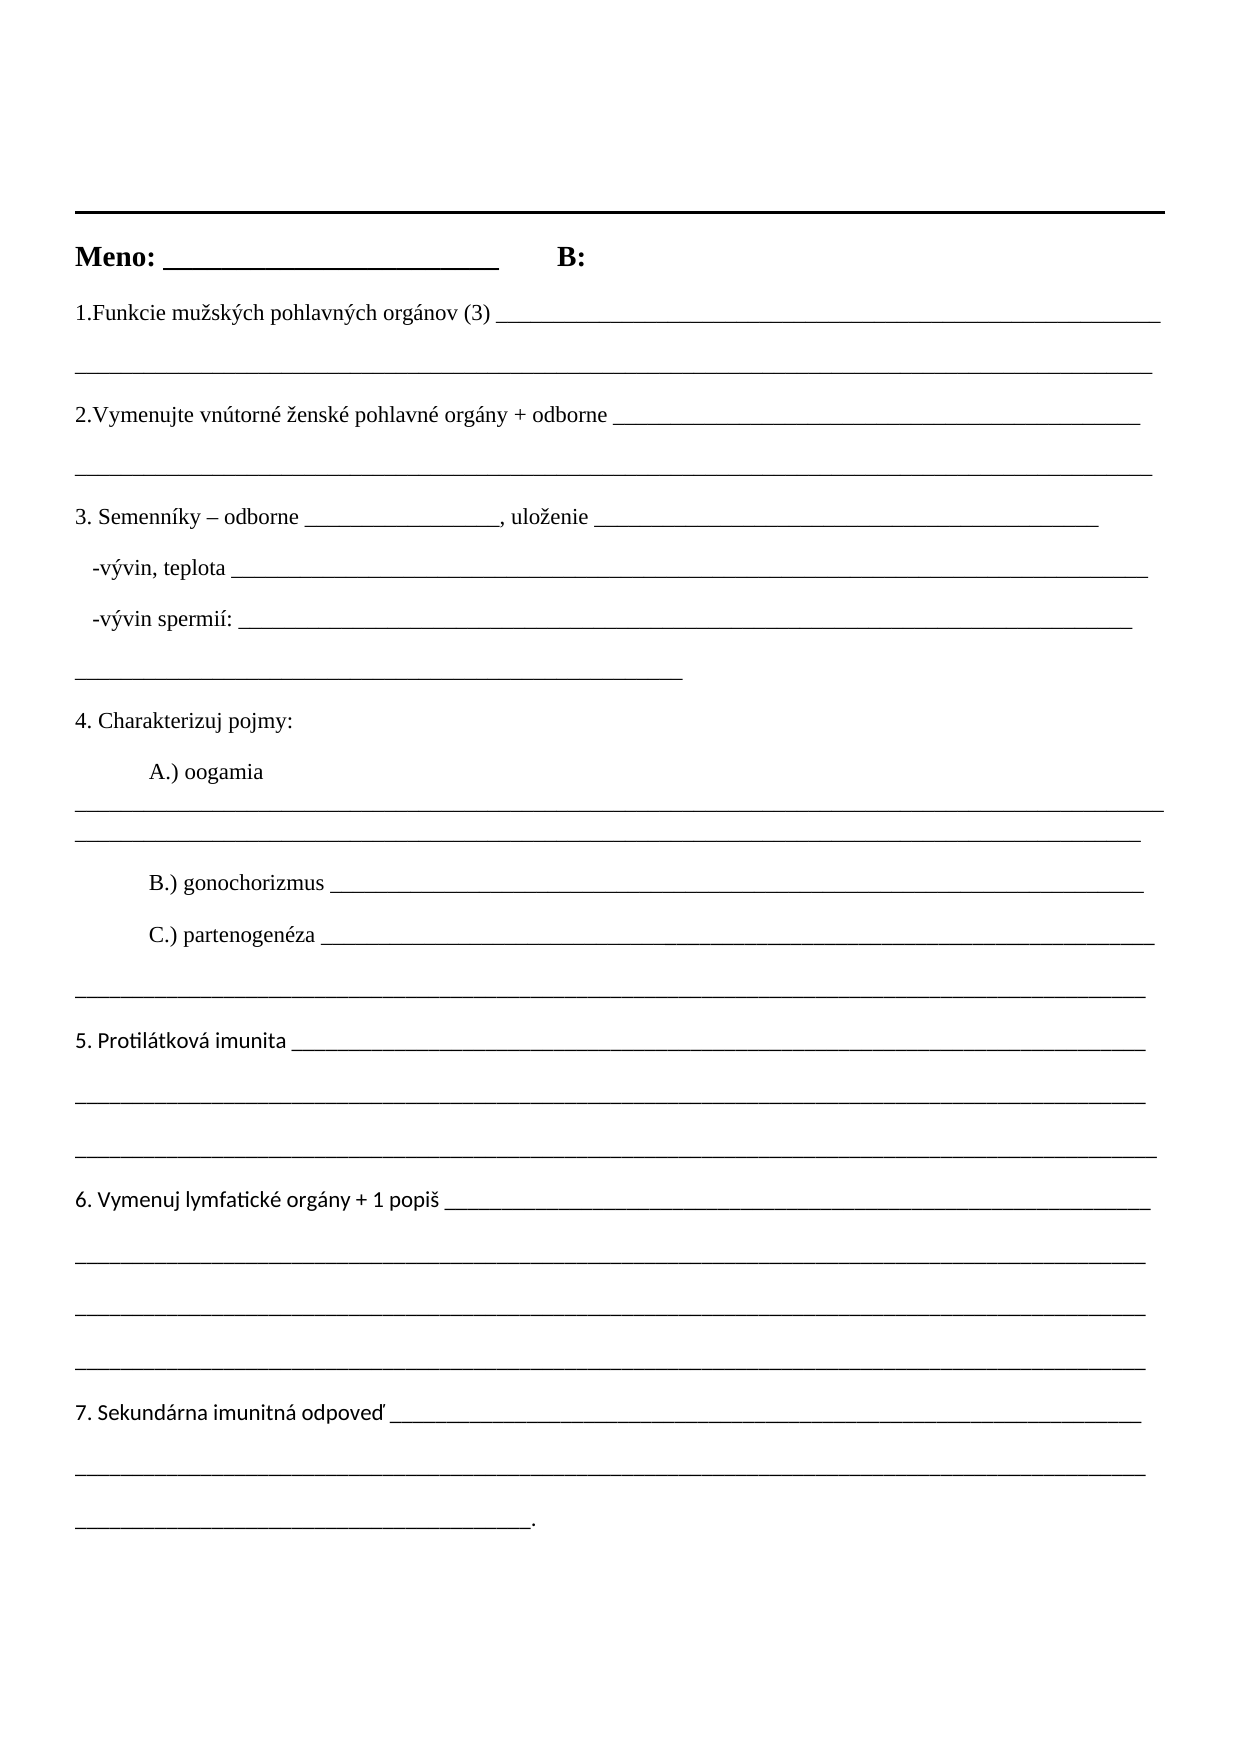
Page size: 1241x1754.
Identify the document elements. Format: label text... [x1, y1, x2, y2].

text ______________________________________________________________________________________________ [75, 452, 1165, 478]
text -vývin, teplota ________________________________________________________________________________ [75, 554, 1165, 580]
text ________________________________________. [75, 1504, 1165, 1532]
text ______________________________________________________________________________________________ [75, 1239, 1165, 1267]
text 5. Protilátková imunita ___________________________________________________________________________ [75, 1027, 1165, 1054]
text ______________________________________________________________________________________________ [75, 1345, 1165, 1373]
text 2.Vymenujte vnútorné ženské pohlavné orgány + odborne ______________________________________________ [75, 401, 1165, 427]
text _______________________________________________________________________________________________ [75, 1133, 1165, 1161]
text -vývin spermií: ______________________________________________________________________________ [75, 605, 1165, 631]
text 6. Vymenuj lymfatické orgány + 1 popiš ______________________________________________________________ [75, 1186, 1165, 1214]
text 4. Charakterizuj pojmy: [75, 707, 1165, 733]
text _____________________________________________________ [75, 656, 1165, 682]
text ______________________________________________________________________________________________ [75, 1451, 1165, 1479]
text A.) oogamia ____________________________________________________________________________________________________________________________________________________________________________________________ [75, 758, 1165, 845]
text ______________________________________________________________________________________________ [75, 1079, 1165, 1108]
text 3. Semenníky – odborne _________________, uloženie ____________________________________________ [75, 503, 1165, 529]
text ______________________________________________________________________________________________ [75, 350, 1165, 376]
text C.) partenogenéza _________________________________________________________________________ [75, 921, 1165, 948]
text ______________________________________________________________________________________________ [75, 1292, 1165, 1320]
text 7. Sekundárna imunitná odpoveď __________________________________________________________________ [75, 1398, 1165, 1426]
text ______________________________________________________________________________________________ [75, 973, 1165, 1002]
text Meno: _______________________ B: [75, 239, 1165, 273]
text 1.Funkcie mužských pohlavných orgánov (3) __________________________________________________________ [75, 299, 1165, 325]
text B.) gonochorizmus _______________________________________________________________________ [75, 869, 1165, 896]
